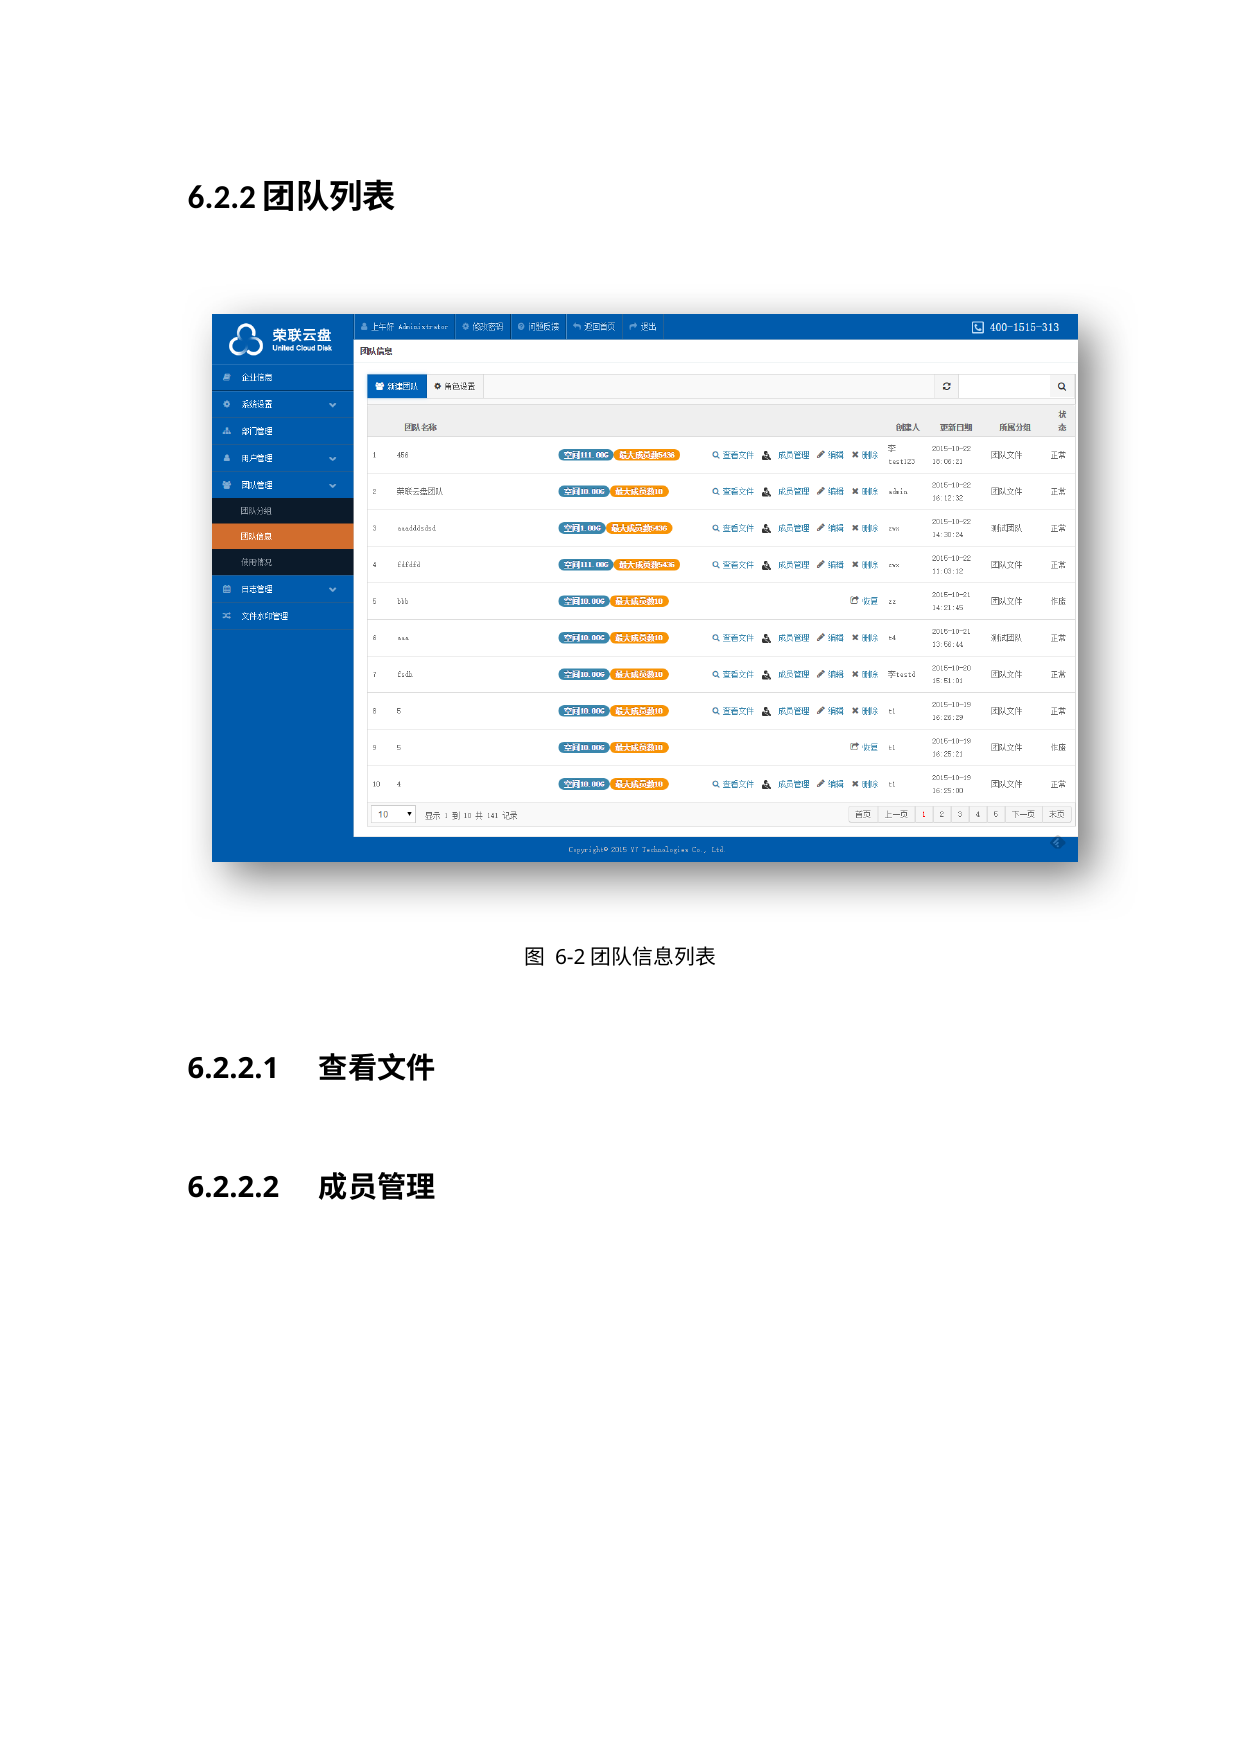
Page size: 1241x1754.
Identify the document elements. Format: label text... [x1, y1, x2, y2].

subtitle 查看文件 [187, 1033, 1053, 1098]
subtitle 团队列表 [187, 162, 1053, 227]
subtitle 成员管理 [187, 1152, 1053, 1217]
picture [212, 314, 1078, 862]
